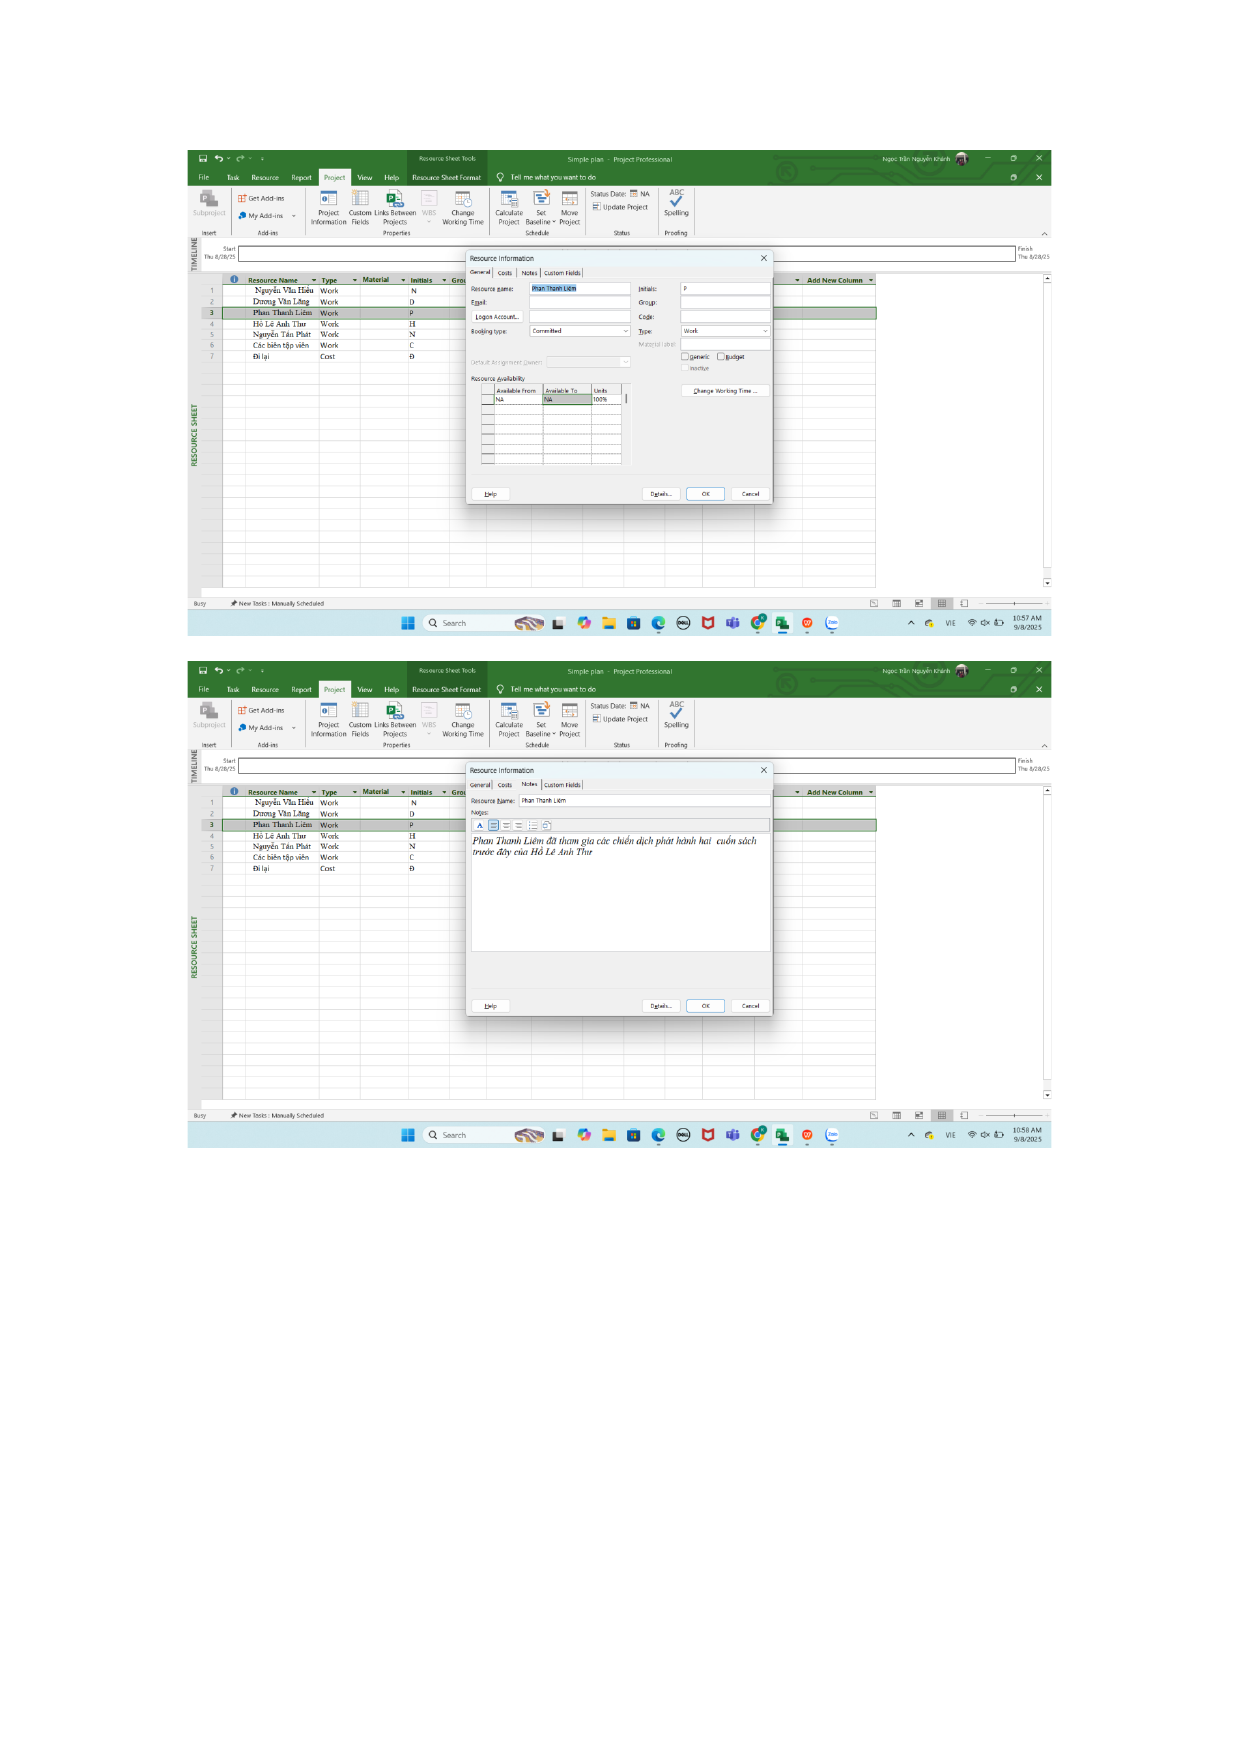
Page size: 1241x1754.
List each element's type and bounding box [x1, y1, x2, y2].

picture [187, 661, 1052, 1148]
picture [187, 150, 1052, 636]
